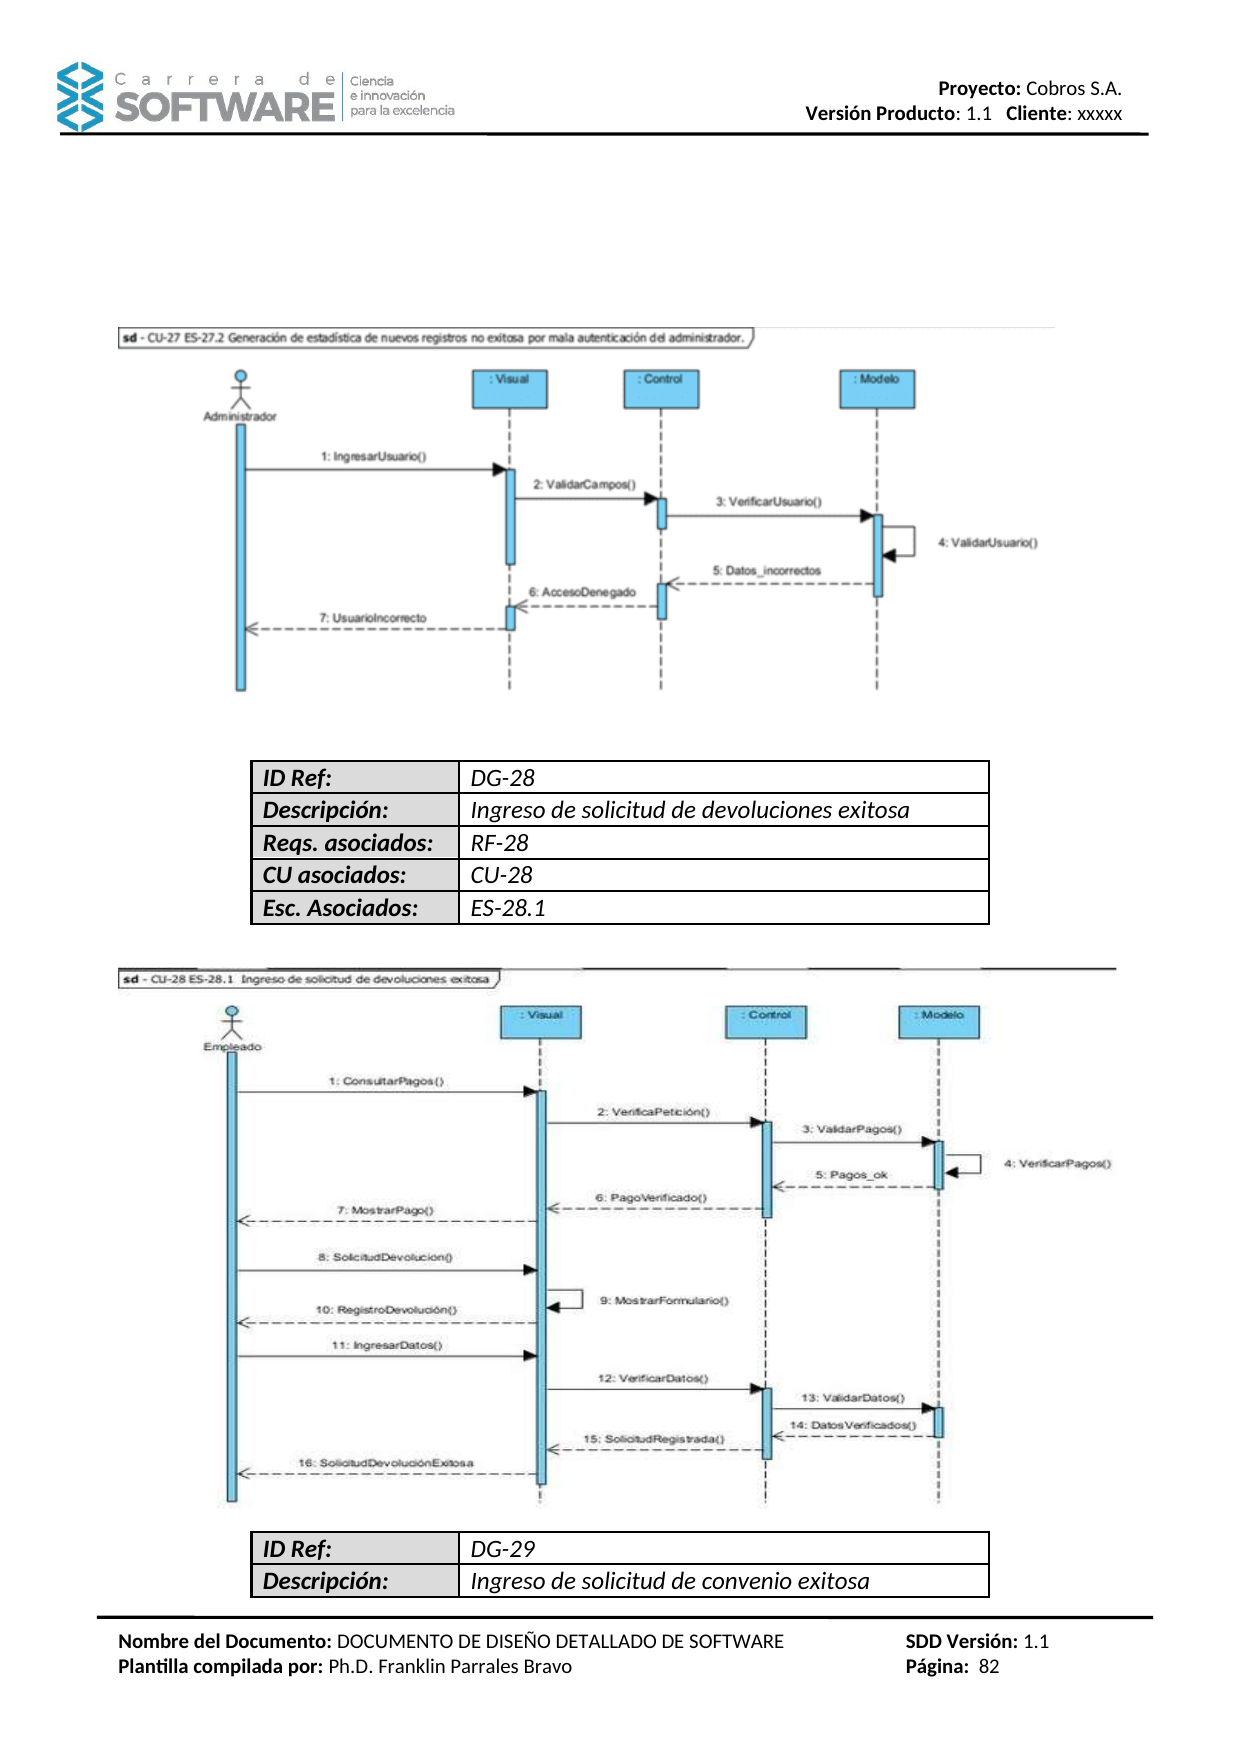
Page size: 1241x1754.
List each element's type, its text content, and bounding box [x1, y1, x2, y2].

table_cell Descripción: [253, 1565, 458, 1596]
picture [118, 327, 1055, 702]
table_header ID Ref: [253, 1533, 458, 1563]
picture [46, 46, 461, 154]
table_cell CU-28 [460, 860, 988, 890]
table_cell ES-28.1 [460, 892, 988, 923]
table_cell Descripción: [253, 794, 458, 825]
table_cell Ingreso de solicitud de devoluciones exitosa [460, 794, 988, 825]
table_cell Reqs. asociados: [253, 827, 458, 857]
table_cell Ingreso de solicitud de convenio exitosa [460, 1565, 988, 1596]
table_cell CU asociados: [253, 860, 458, 890]
table_header ID Ref: [253, 762, 458, 792]
table_header DG-28 [460, 762, 988, 792]
table_cell Esc. Asociados: [253, 892, 458, 923]
picture [118, 967, 1117, 1517]
table_header DG-29 [460, 1533, 988, 1563]
table_cell RF-28 [460, 827, 988, 857]
